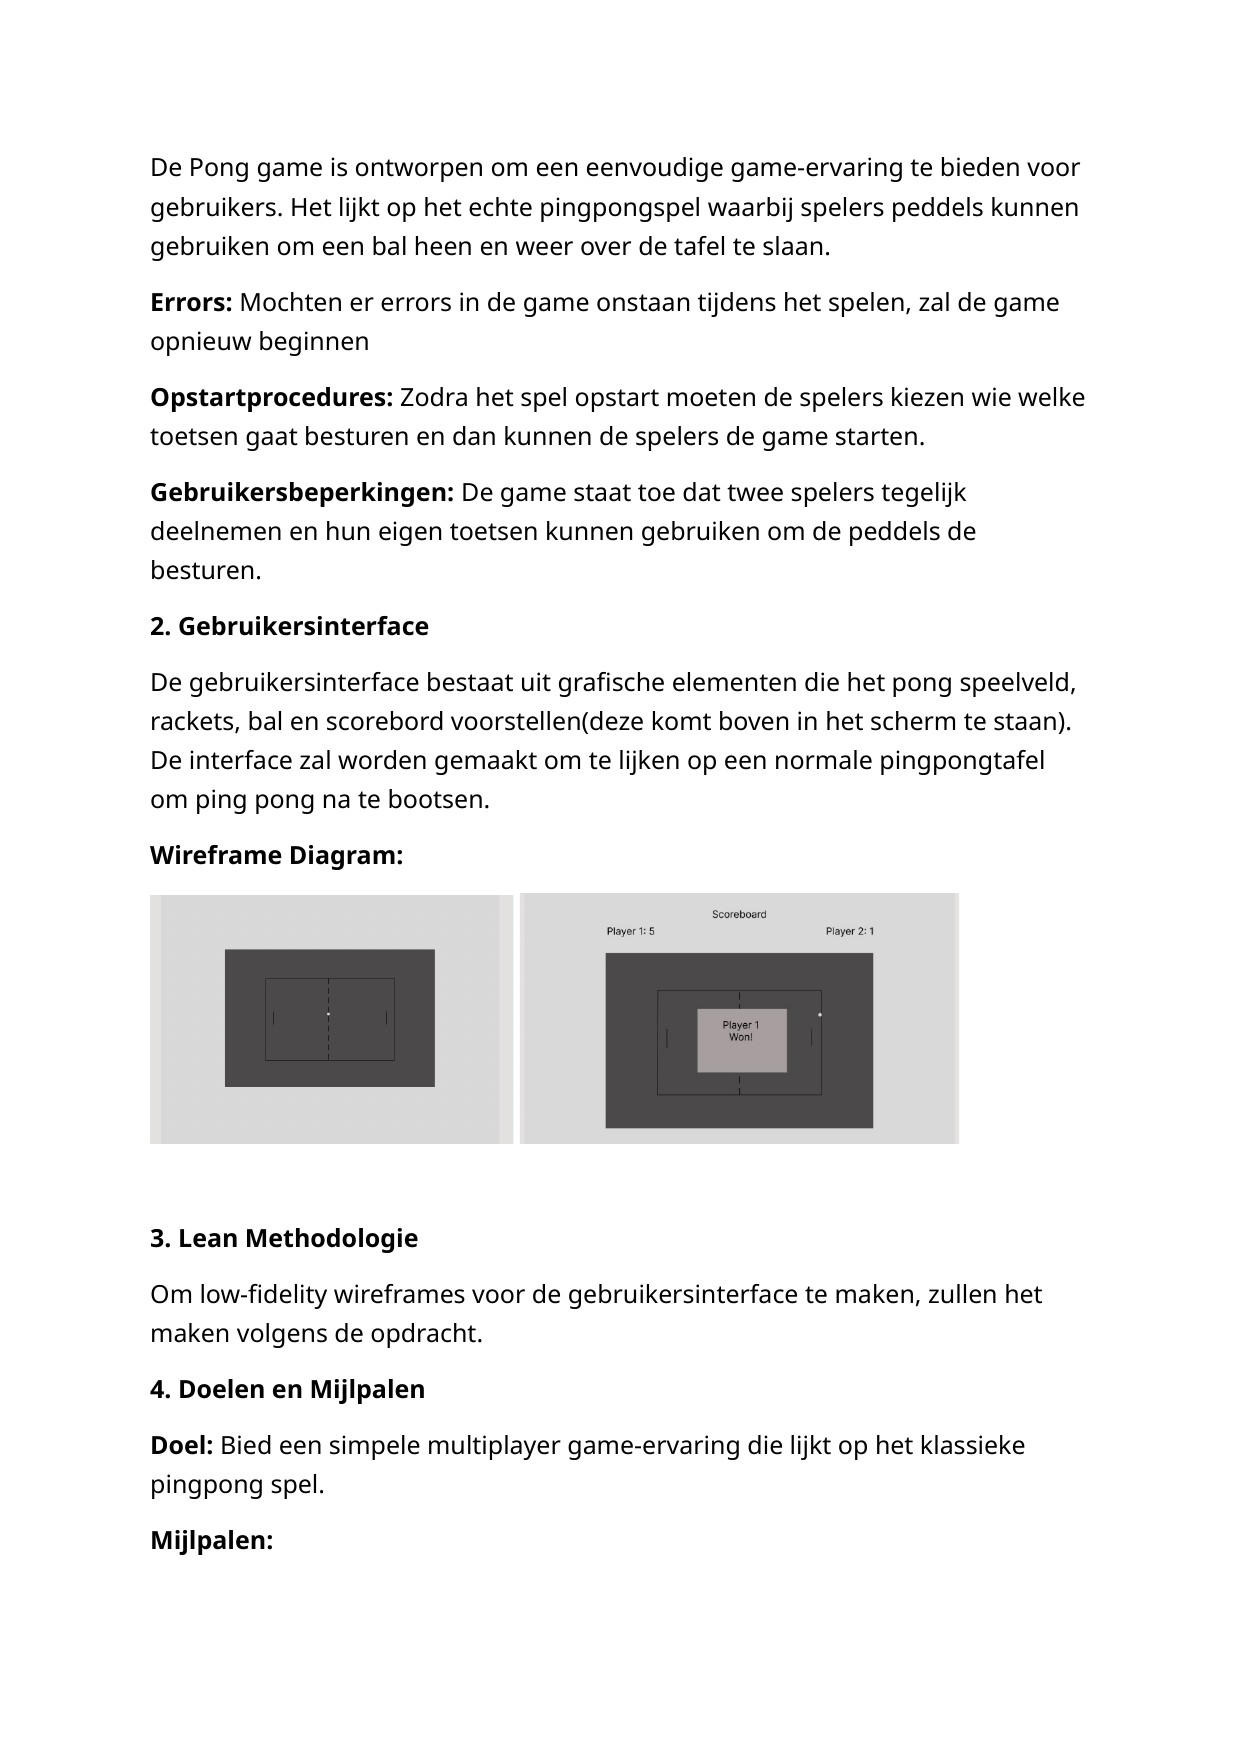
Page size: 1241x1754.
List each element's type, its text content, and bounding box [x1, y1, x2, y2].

text Mijlpalen: [150, 1522, 1090, 1556]
text Wireframe Diagram: [150, 837, 1090, 872]
picture [519, 893, 960, 1144]
text Errors: Mochten er errors in de game onstaan tijdens het spelen, zal de game opnieuw beginnen [150, 284, 1090, 357]
text 3. Lean Methodologie [150, 1221, 1090, 1255]
picture [150, 895, 514, 1144]
text Gebruikersbeperkingen: De game staat toe dat twee spelers tegelijk deelnemen en hun eigen toetsen kunnen gebruiken om de peddels de besturen. [150, 474, 1090, 587]
text De gebruikersinterface bestaat uit grafische elementen die het pong speelveld, rackets, bal en scorebord voorstellen(deze komt boven in het scherm te staan). De interface zal worden gemaakt om te lijken op een normale pingpongtafel om ping pong na te bootsen. [150, 664, 1090, 816]
text 2. Gebruikersinterface [150, 608, 1090, 642]
text Om low-fidelity wireframes voor de gebruikersinterface te maken, zullen het maken volgens de opdracht. [150, 1277, 1090, 1350]
text Opstartprocedures: Zodra het spel opstart moeten de spelers kiezen wie welke toetsen gaat besturen en dan kunnen de spelers de game starten. [150, 379, 1090, 452]
text 4. Doelen en Mijlpalen [150, 1372, 1090, 1406]
text Doel: Bied een simpele multiplayer game-ervaring die lijkt op het klassieke pingpong spel. [150, 1427, 1090, 1501]
text De Pong game is ontworpen om een eenvoudige game-ervaring te bieden voor gebruikers. Het lijkt op het echte pingpongspel waarbij spelers peddels kunnen gebruiken om een bal heen en weer over de tafel te slaan. [150, 150, 1090, 262]
